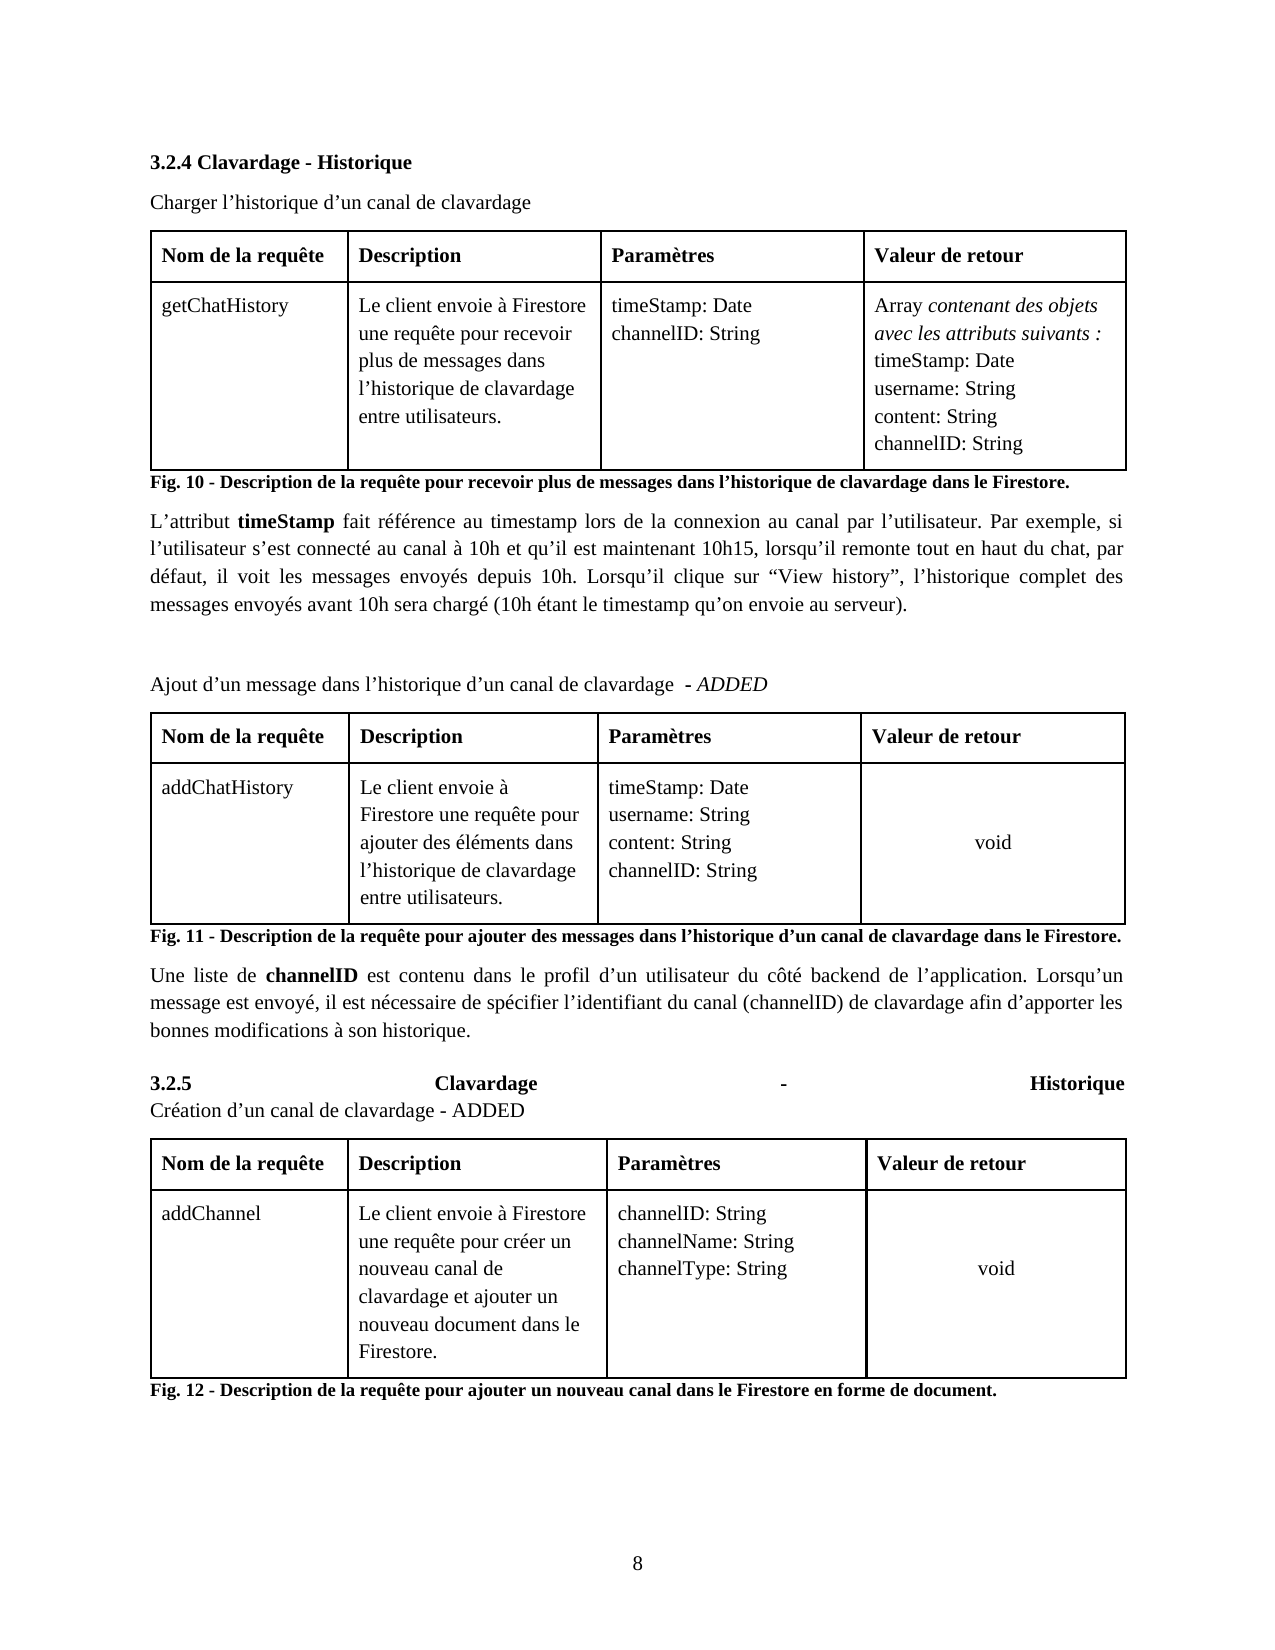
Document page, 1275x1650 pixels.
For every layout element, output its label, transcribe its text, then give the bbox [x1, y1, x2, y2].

table_cell addChatHistory [152, 764, 348, 923]
table_header Nom de la requête [152, 1140, 347, 1189]
table_cell Le client envoie à Firestore une requête pour ajouter des éléments dans l’historique de clavardage entre utilisateurs. [350, 764, 597, 923]
table_cell Le client envoie à Firestore une requête pour créer un nouveau canal de clavardage et ajouter un nouveau document dans le Firestore. [349, 1191, 606, 1377]
text Fig. 10 - Description de la requête pour recevoir plus de messages dans l’historique de clavardage dans le Firestore. [150, 471, 1125, 493]
table_header Nom de la requête [152, 232, 347, 281]
table_header Description [350, 714, 597, 762]
table_header Valeur de retour [865, 232, 1125, 281]
table_header Description [349, 1140, 606, 1189]
table_cell Array contenant des objets avec les attributs suivants : timeStamp: Date username: String content: String channelID: String [865, 283, 1125, 469]
table_header Valeur de retour [868, 1140, 1125, 1189]
table_cell addChannel [152, 1191, 347, 1377]
table_cell Le client envoie à Firestore une requête pour recevoir plus de messages dans l’historique de clavardage entre utilisateurs. [349, 283, 600, 469]
table_header Valeur de retour [862, 714, 1124, 762]
text 3.2.5 Clavardage - Historique Création d’un canal de clavardage - ADDED [150, 1070, 1125, 1122]
table_cell channelID: String channelName: String channelType: String [608, 1191, 865, 1377]
table_cell timeStamp: Date username: String content: String channelID: String [599, 764, 860, 923]
text 3.2.4 Clavardage - Historique [150, 150, 1125, 174]
table_cell void [862, 764, 1124, 923]
table_cell void [868, 1191, 1125, 1377]
table_cell getChatHistory [152, 283, 347, 469]
text L’attribut timeStamp fait référence au timestamp lors de la connexion au canal par l’utilisateur. Par exemple, si l’utilisateur s’est connecté au canal à 10h et qu’il est maintenant 10h15, lorsqu’il remonte tout en haut du chat, par défaut, il voit les messages envoyés depuis 10h. Lorsqu’il clique sur “View history”, l’historique complet des messages envoyés avant 10h sera chargé (10h étant le timestamp qu’on envoie au serveur). [150, 509, 1125, 616]
table_header Paramètres [608, 1140, 865, 1189]
table_header Description [349, 232, 600, 281]
table_header Paramètres [602, 232, 863, 281]
table_cell timeStamp: Date channelID: String [602, 283, 863, 469]
text Fig. 12 - Description de la requête pour ajouter un nouveau canal dans le Firestore en forme de document. [150, 1379, 1125, 1401]
table_header Paramètres [599, 714, 860, 762]
table_header Nom de la requête [152, 714, 348, 762]
text Charger l’historique d’un canal de clavardage [150, 190, 1125, 214]
text Fig. 11 - Description de la requête pour ajouter des messages dans l’historique d’un canal de clavardage dans le Firestore. [150, 925, 1125, 947]
text Ajout d’un message dans l’historique d’un canal de clavardage - ADDED [150, 672, 1125, 696]
text Une liste de channelID est contenu dans le profil d’un utilisateur du côté backend de l’application. Lorsqu’un message est envoyé, il est nécessaire de spécifier l’identifiant du canal (channelID) de clavardage afin d’apporter les bonnes modifications à son historique. [150, 963, 1125, 1042]
